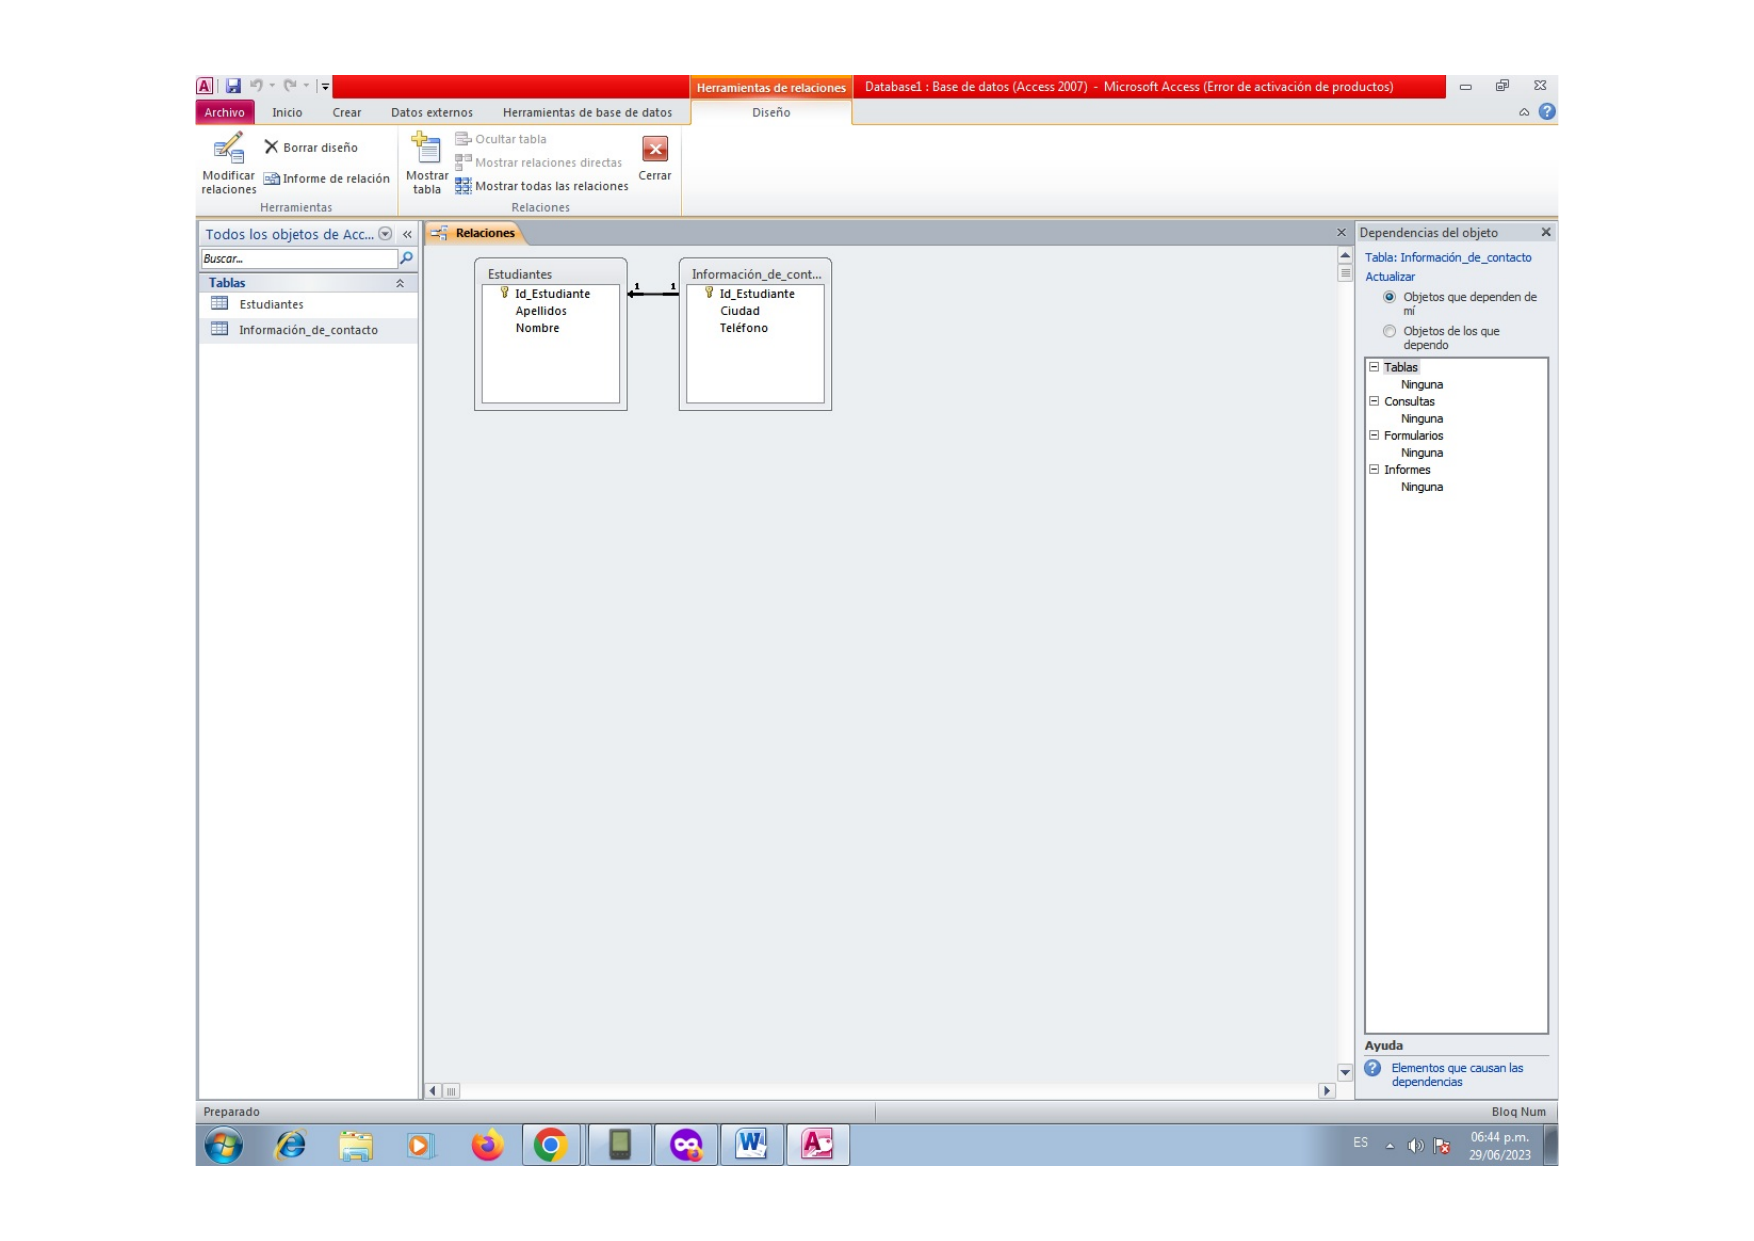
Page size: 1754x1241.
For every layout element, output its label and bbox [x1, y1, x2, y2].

picture [195, 75, 1559, 1166]
